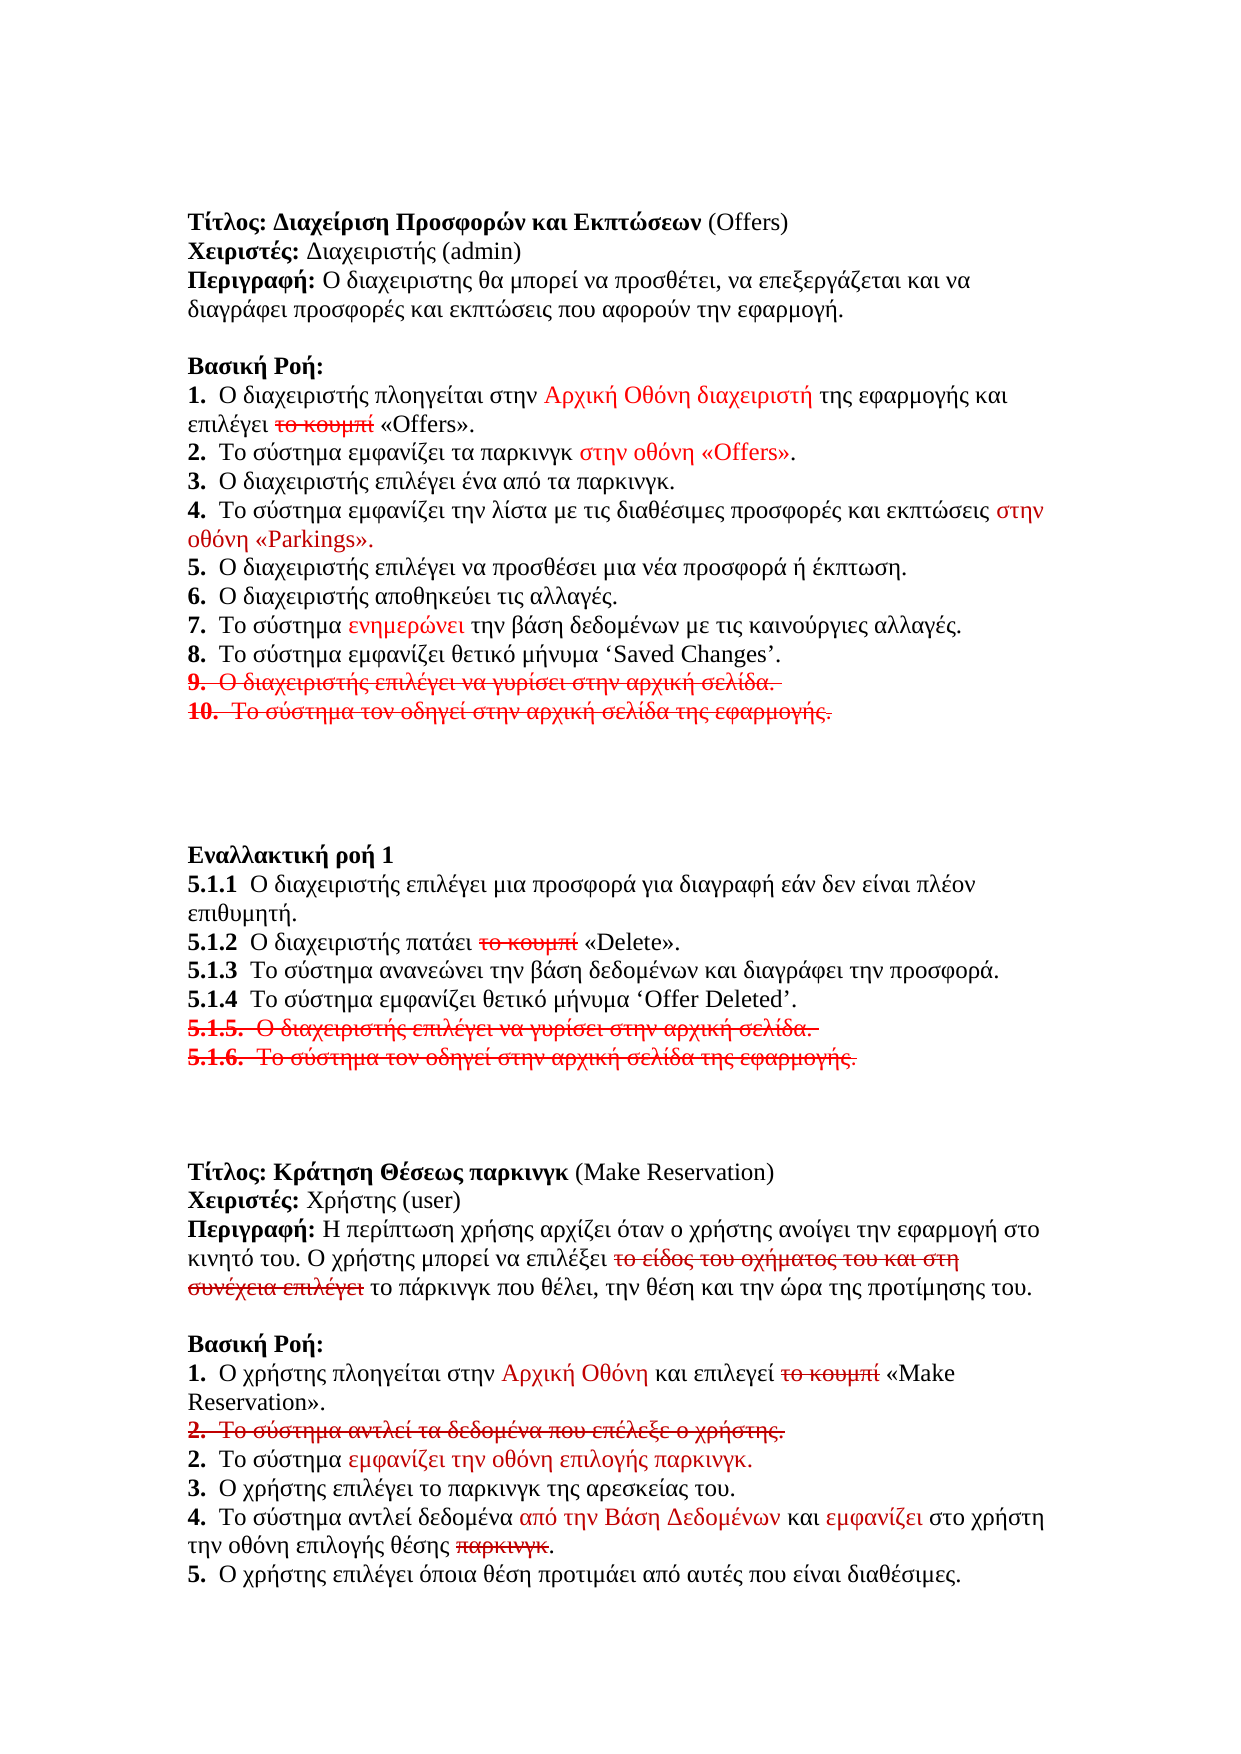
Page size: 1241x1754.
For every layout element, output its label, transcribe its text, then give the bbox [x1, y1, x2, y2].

text 5.1.3 Το σύστημα ανανεώνει την βάση δεδομένων και διαγράφει την προσφορά. [187, 955, 1053, 984]
text 5.1.1 Ο διαχειριστής επιλέγει μια προσφορά για διαγραφή εάν δεν είναι πλέον επιθυμητή. [187, 869, 1053, 927]
text 5.1.4 Το σύστημα εμφανίζει θετικό μήνυμα ‘Offer Deleted’. [187, 984, 1053, 1013]
text Χειριστές: Χρήστης (user) [187, 1186, 1053, 1214]
text 5. Ο διαχειριστής επιλέγει να προσθέσει μια νέα προσφορά ή έκπτωση. [187, 552, 1053, 581]
text Βασική Ροή: [187, 1329, 1053, 1358]
text 5. Ο χρήστης επιλέγει όποια θέση προτιμάει από αυτές που είναι διαθέσιμες. [187, 1559, 1053, 1588]
text Χειριστές: Διαχειριστής (admin) [187, 236, 1053, 265]
text 9. O διαχειριστής επιλέγει να γυρίσει στην αρχική σελίδα. [187, 667, 1053, 696]
text 4. Το σύστημα εμφανίζει την λίστα με τις διαθέσιμες προσφορές και εκπτώσεις στην οθόνη «Parkings». [187, 495, 1053, 552]
text 6. Ο διαχειριστής αποθηκεύει τις αλλαγές. [187, 581, 1053, 610]
text 4. Το σύστημα αντλεί δεδομένα από την Βάση Δεδομένων και εμφανίζει στο χρήστη την οθόνη επιλογής θέσης παρκινγκ. [187, 1502, 1053, 1559]
text 5.1.6. Το σύστημα τον οδηγεί στην αρχική σελίδα της εφαρμογής. [187, 1042, 1053, 1071]
text Βασική Ροή: [187, 351, 1053, 380]
text 3. Ο χρήστης επιλέγει το παρκινγκ της αρεσκείας του. [187, 1473, 1053, 1502]
text 7. Το σύστημα ενημερώνει την βάση δεδομένων με τις καινούργιες αλλαγές. [187, 610, 1053, 639]
text Τίτλος: Διαχείριση Προσφορών και Εκπτώσεων (Offers) [187, 207, 1053, 236]
text συνέχεια επιλέγει το πάρκινγκ που θέλει, την θέση και την ώρα της προτίμησης του. [187, 1272, 1053, 1301]
text 3. Ο διαχειριστής επιλέγει ένα από τα παρκινγκ. [187, 466, 1053, 495]
text 2. Το σύστημα αντλεί τα δεδομένα που επέλεξε ο χρήστης. [187, 1416, 1053, 1444]
text 1. Ο χρήστης πλοηγείται στην Αρχική Οθόνη και επιλεγεί το κουμπί «Make Reservation». [187, 1358, 1053, 1416]
text 1. Ο διαχειριστής πλοηγείται στην Αρχική Οθόνη διαχειριστή της εφαρμογής και επιλέγει το κουμπί «Offers». [187, 380, 1053, 437]
text 2. Το σύστημα εμφανίζει την οθόνη επιλογής παρκινγκ. [187, 1444, 1053, 1473]
text 2. Το σύστημα εμφανίζει τα παρκινγκ στην οθόνη «Offers». [187, 437, 1053, 466]
text 5.1.2 Ο διαχειριστής πατάει το κουμπί «Delete». [187, 927, 1053, 955]
text Τίτλος: Κράτηση Θέσεως παρκινγκ (Make Reservation) [187, 1157, 1053, 1186]
text 8. Το σύστημα εμφανίζει θετικό μήνυμα ‘Saved Changes’. [187, 639, 1053, 667]
text 5.1.5. O διαχειριστής επιλέγει να γυρίσει στην αρχική σελίδα. [187, 1013, 1053, 1042]
text Εναλλακτική ροή 1 [187, 840, 1053, 869]
text κινητό του. Ο χρήστης μπορεί να επιλέξει το είδος του οχήματος του και στη [187, 1243, 1053, 1272]
text Περιγραφή: Η περίπτωση χρήσης αρχίζει όταν ο χρήστης ανοίγει την εφαρμογή στο [187, 1214, 1053, 1243]
text Περιγραφή: Ο διαχειριστης θα μπορεί να προσθέτει, να επεξεργάζεται και να διαγράφει προσφορές και εκπτώσεις που αφορούν την εφαρμογή. [187, 265, 1053, 322]
text 10. Το σύστημα τον οδηγεί στην αρχική σελίδα της εφαρμογής. [187, 696, 1053, 725]
